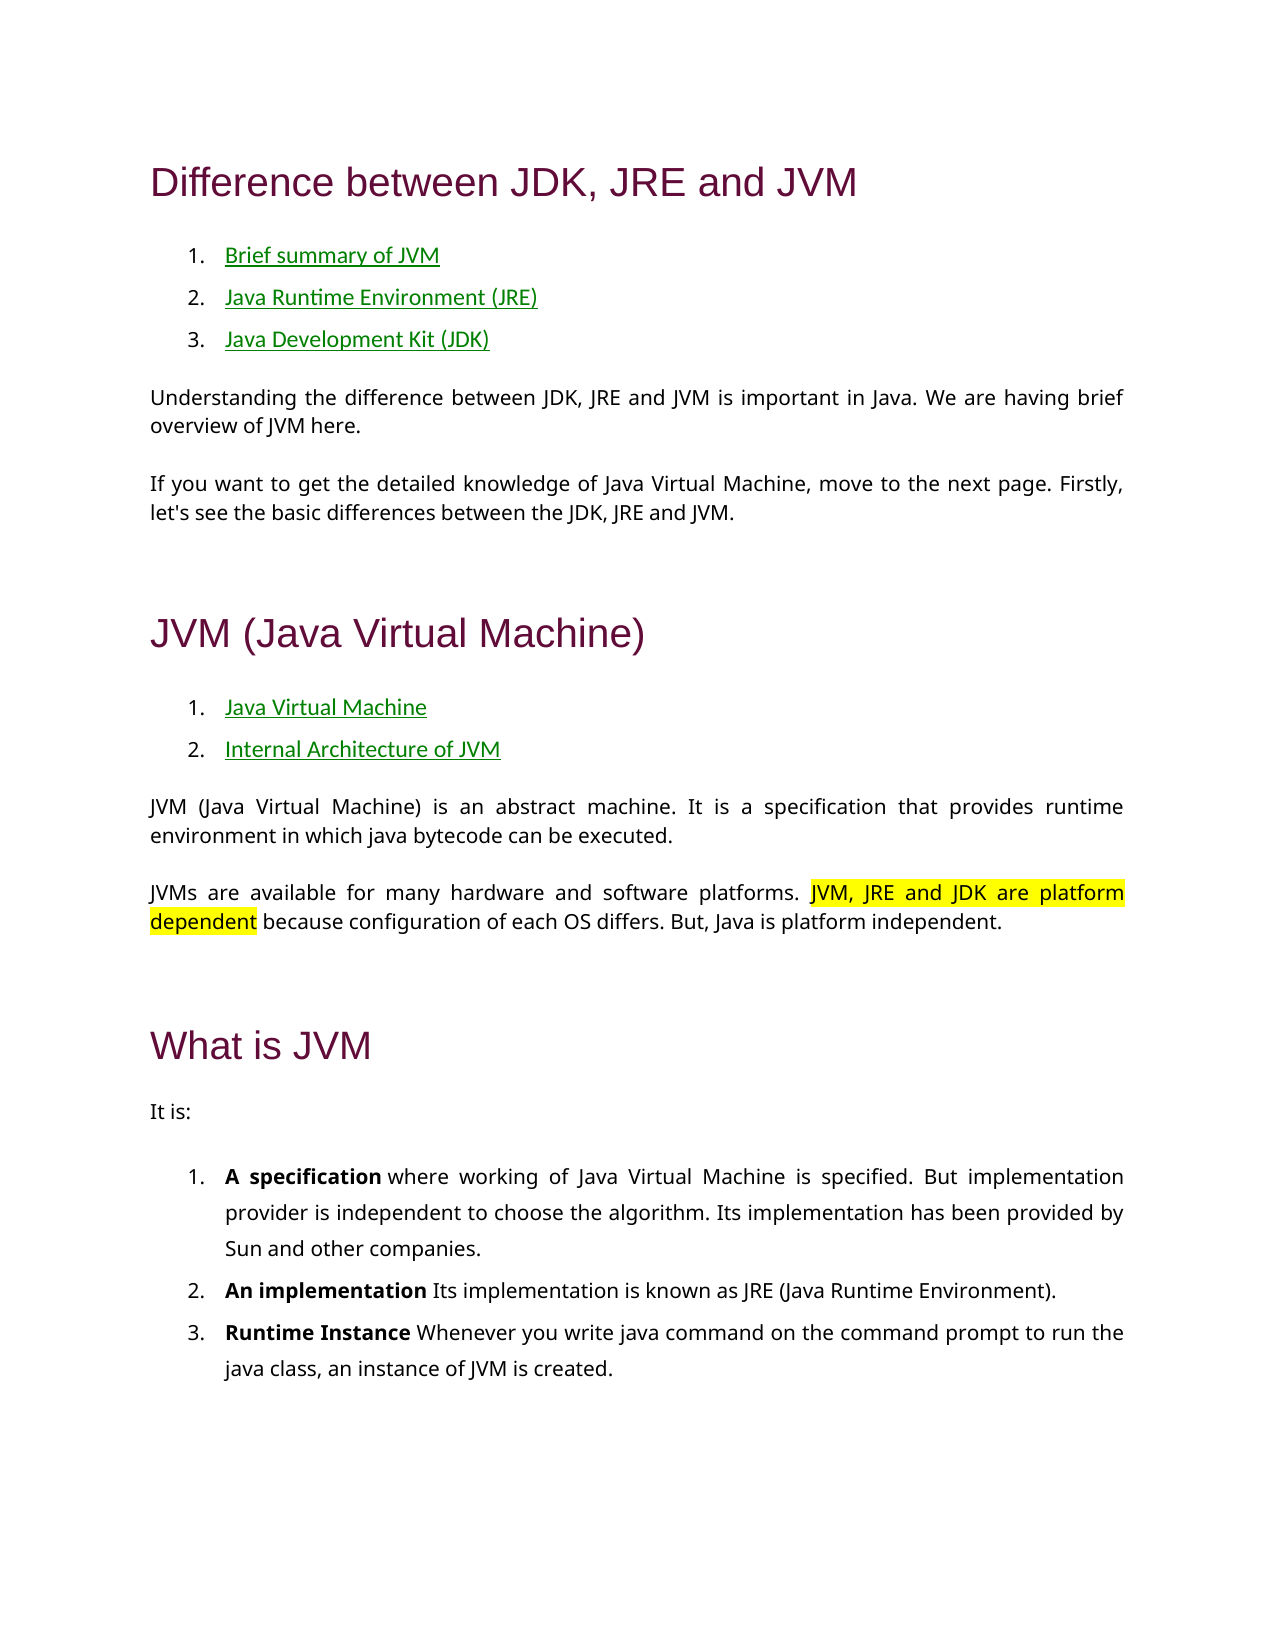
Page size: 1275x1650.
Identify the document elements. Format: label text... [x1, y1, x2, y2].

list Java Virtual Machine [187, 685, 1125, 721]
text Difference between JDK, JRE and JVM [150, 158, 1125, 204]
subtitle What is JVM [150, 1022, 1125, 1068]
text JVMs are available for many hardware and software platforms. JVM, JRE and JDK are platform dependent because configuration of each OS differs. But, Java is platform independent. [150, 878, 1125, 935]
list Java Development Kit (JDK) [187, 318, 1125, 354]
text JVM (Java Virtual Machine) is an abstract machine. It is a specification that provides runtime environment in which java bytecode can be executed. [150, 792, 1125, 849]
text If you want to get the detailed knowledge of Java Virtual Machine, move to the next page. Firstly, let's see the basic differences between the JDK, JRE and JVM. [150, 469, 1125, 526]
list A specification where working of Java Virtual Machine is specified. But implementation provider is independent to choose the algorithm. Its implementation has been provided by Sun and other companies. [187, 1154, 1125, 1262]
list An implementation Its implementation is known as JRE (Java Runtime Environment). [187, 1268, 1125, 1304]
text Understanding the difference between JDK, JRE and JVM is important in Java. We are having brief overview of JVM here. [150, 383, 1125, 440]
list Brief summary of JVM [187, 234, 1125, 270]
list Java Runtime Environment (JRE) [187, 276, 1125, 312]
subtitle JVM (Java Virtual Machine) [150, 609, 1125, 656]
list Internal Architecture of JVM [187, 727, 1125, 763]
text It is: [150, 1097, 1125, 1125]
list Runtime Instance Whenever you write java command on the command prompt to run the java class, an instance of JVM is created. [187, 1311, 1125, 1383]
